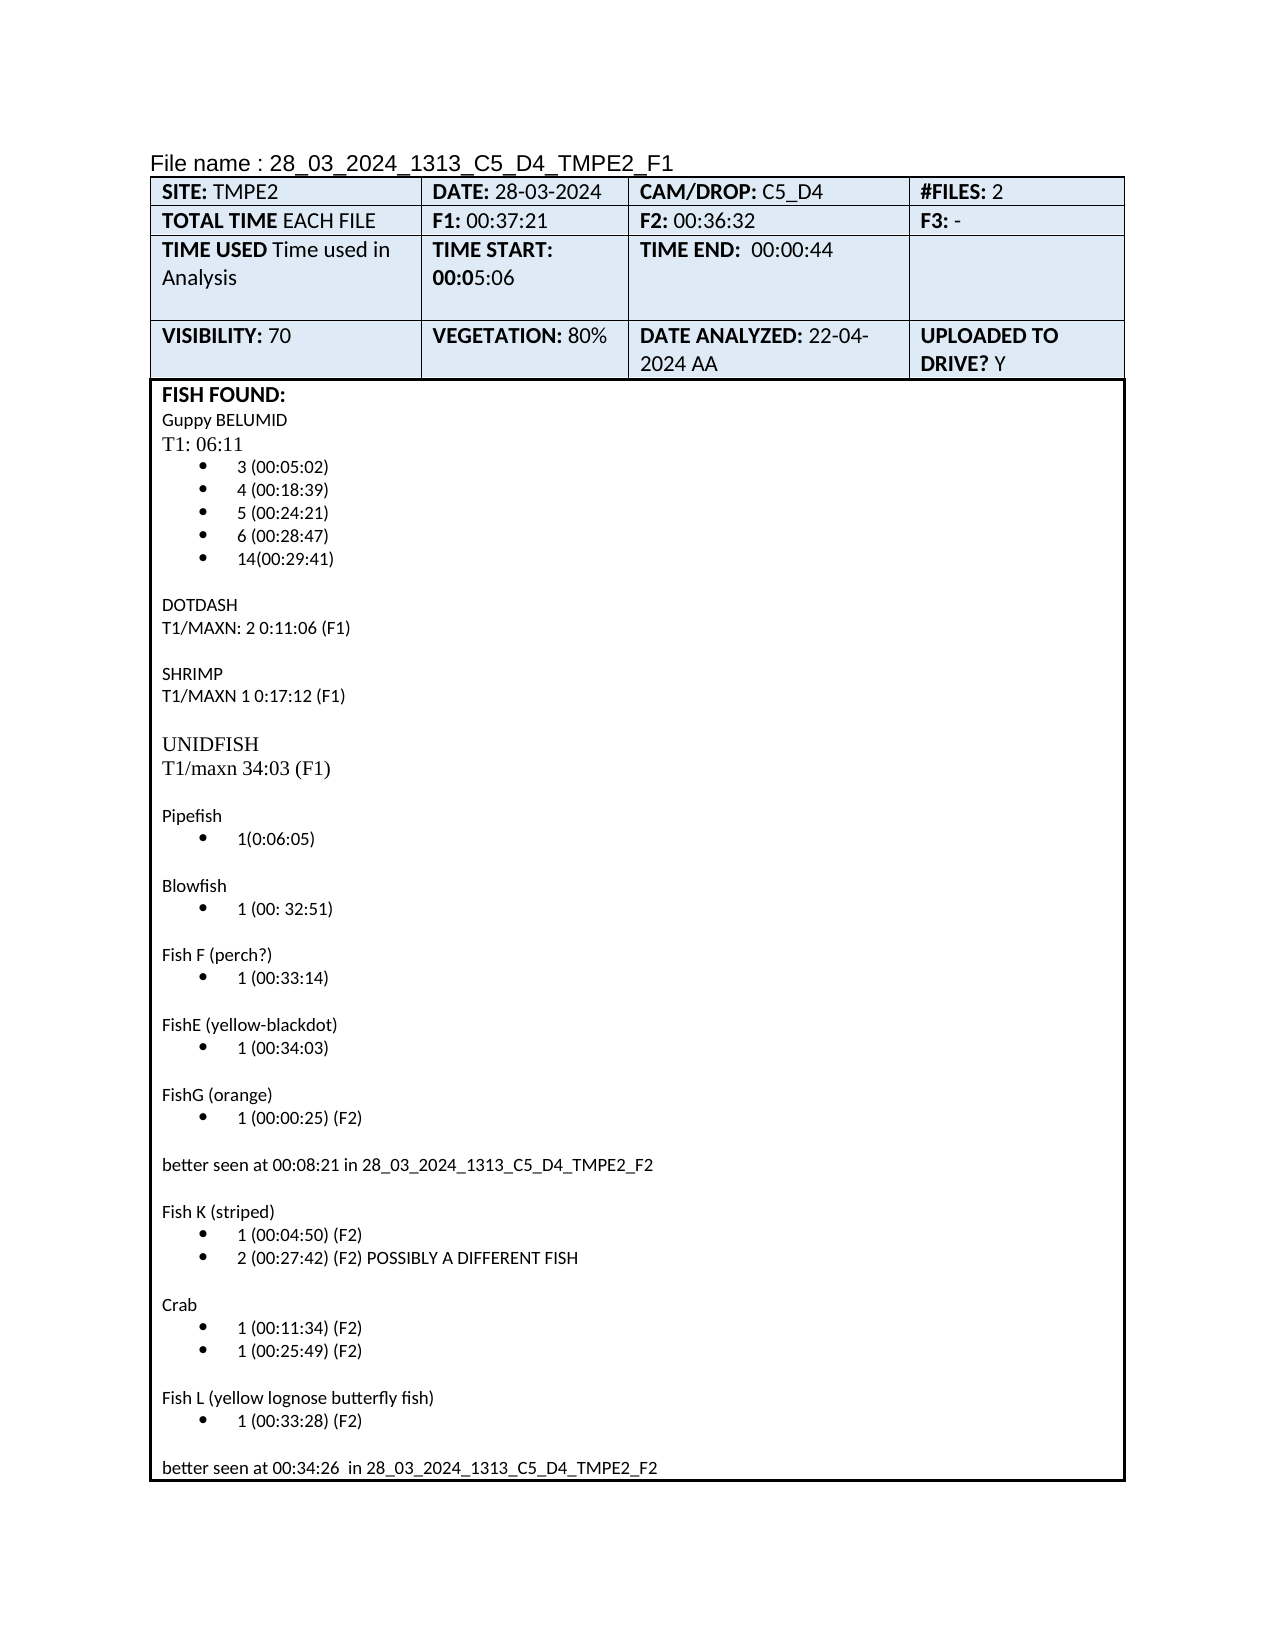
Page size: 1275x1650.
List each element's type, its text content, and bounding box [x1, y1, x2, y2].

table_cell F3: - [910, 206, 1124, 234]
table_cell TOTAL TIME EACH FILE [151, 206, 421, 234]
table_header DATE: 28-03-2024 [422, 178, 628, 205]
table_header #FILES: 2 [910, 178, 1124, 205]
table_cell DATE ANALYZED: 22-04-2024 AA [629, 321, 909, 377]
table_header SITE: TMPE2 [151, 178, 421, 205]
table_header CAM/DROP: C5_D4 [629, 178, 909, 205]
table_cell [910, 236, 1124, 320]
table_cell F2: 00:36:32 [629, 206, 909, 234]
table_cell VEGETATION: 80% [422, 321, 628, 377]
table_cell TIME USED Time used in Analysis [151, 236, 421, 320]
table_cell VISIBILITY: 70 [151, 321, 421, 377]
table_cell TIME START: 00:05:06 [422, 236, 628, 320]
table_cell TIME END: 00:00:44 [629, 236, 909, 320]
text File name : 28_03_2024_1313_C5_D4_TMPE2_F1 [150, 150, 1125, 176]
table_cell UPLOADED TO DRIVE? Y [910, 321, 1124, 377]
table_cell F1: 00:37:21 [422, 206, 628, 234]
